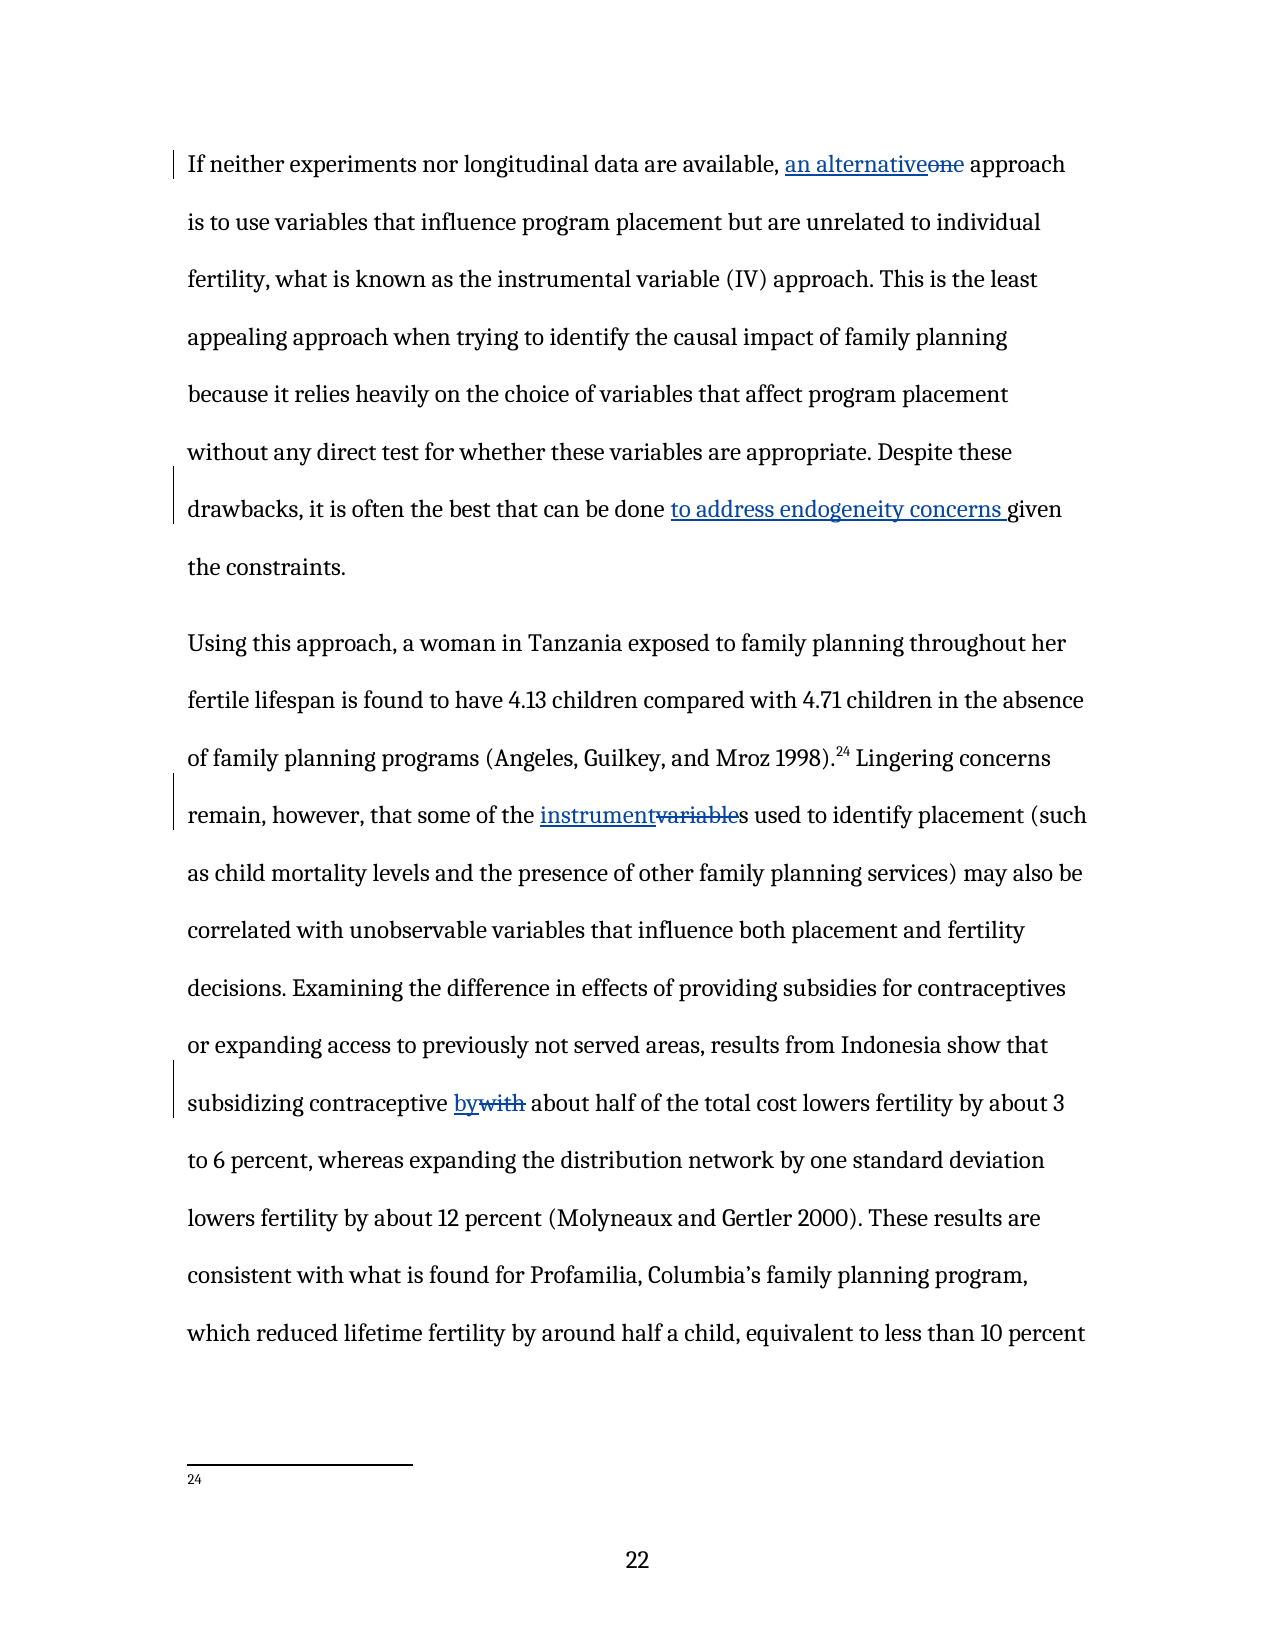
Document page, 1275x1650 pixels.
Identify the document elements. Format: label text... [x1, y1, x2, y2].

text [187, 629, 1087, 1347]
text If neither experiments nor longitudinal data are available, approach is to use variables that influence program placement but are unrelated to individual fertility, what is known as the instrumental variable (IV) approach. This is the least appealing approach when trying to identify the causal impact of family planning because it relies heavily on the choice of variables that affect program placement without any direct test for whether these variables are appropriate. Despite these drawbacks, it is often the best that can be done given the constraints. [187, 150, 1087, 581]
